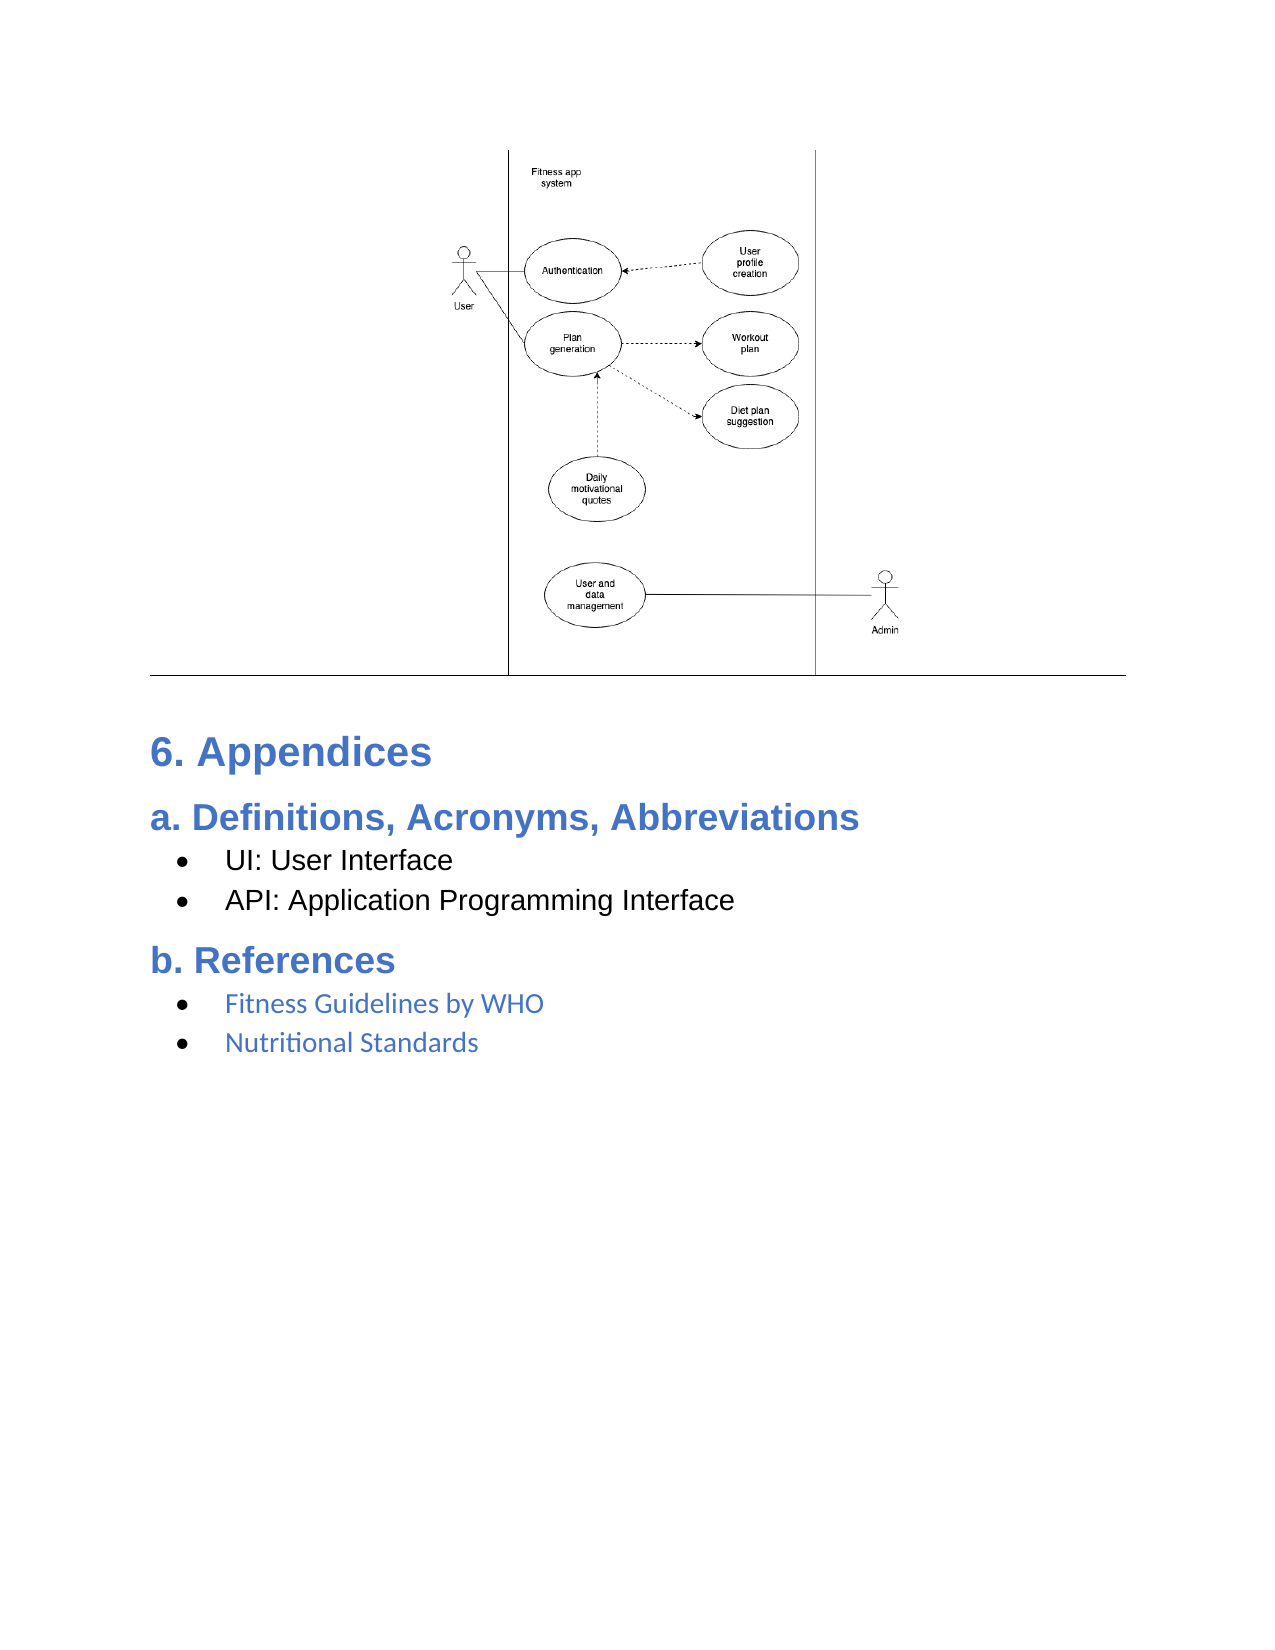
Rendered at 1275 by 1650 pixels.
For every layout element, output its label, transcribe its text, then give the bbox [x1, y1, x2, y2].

list Fitness Guidelines by WHO [175, 985, 1125, 1021]
subtitle 6. Appendices [150, 727, 1125, 775]
picture [451, 150, 899, 675]
list API: Application Programming Interface [175, 882, 1125, 917]
subtitle a. Definitions, Acronyms, Abbreviations [150, 796, 1125, 839]
list UI: User Interface [175, 842, 1125, 878]
list Nutritional Standards [175, 1024, 1125, 1060]
subtitle b. References [150, 938, 1125, 981]
